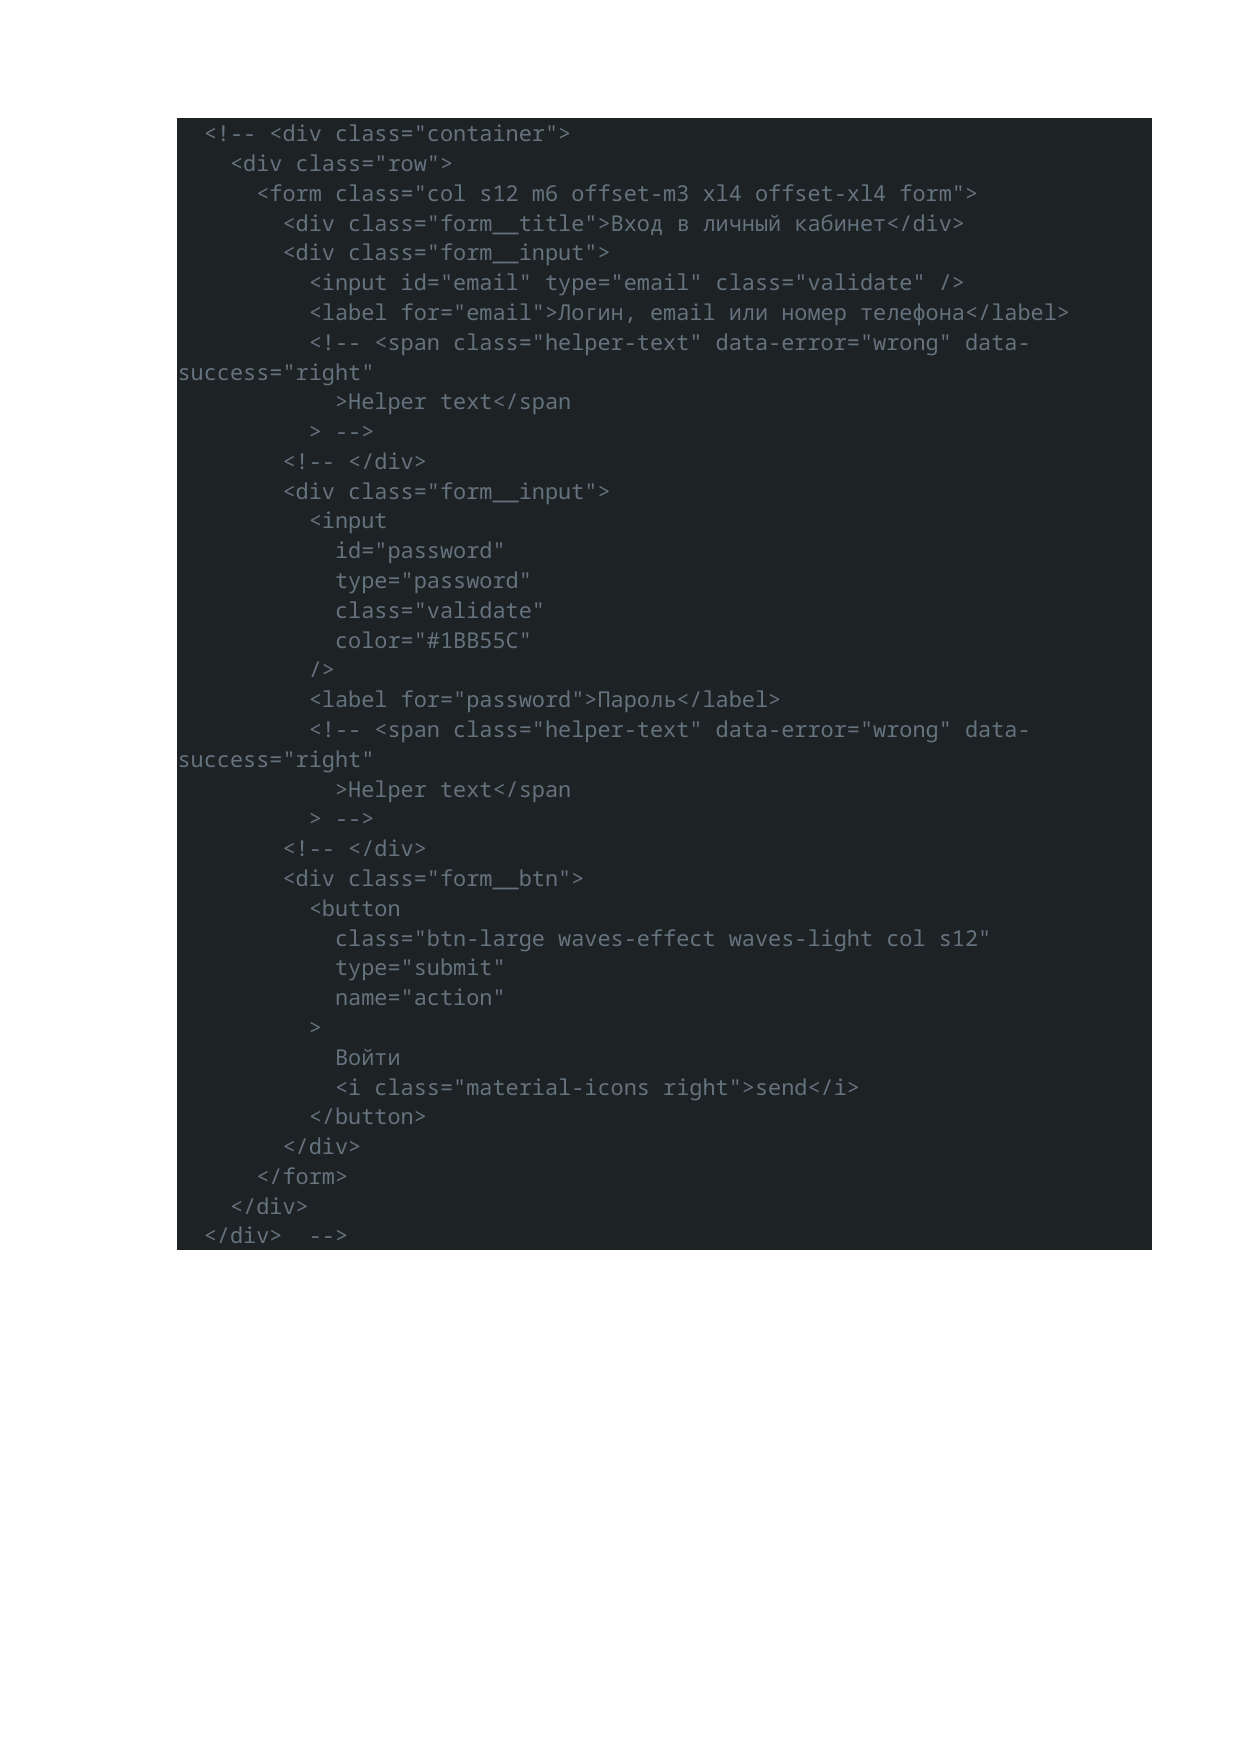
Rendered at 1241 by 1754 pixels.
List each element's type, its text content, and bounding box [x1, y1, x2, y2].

text <!-- <div class="container"> [177, 118, 1152, 148]
text > --> [177, 803, 1152, 833]
text <div class="form__title">Вход в личный кабинет</div> [177, 207, 1152, 237]
text <label for="password">Пароль</label> [177, 684, 1152, 714]
text </div> --> [177, 1220, 1152, 1250]
text <input id="email" type="email" class="validate" /> [177, 267, 1152, 297]
text class="btn-large waves-effect waves-light col s12" [177, 922, 1152, 952]
text Войти [177, 1042, 1152, 1071]
text </div> [177, 1131, 1152, 1161]
text <form class="col s12 m6 offset-m3 xl4 offset-xl4 form"> [177, 178, 1152, 207]
text <div class="form__btn"> [177, 863, 1152, 893]
text <!-- <span class="helper-text" data-error="wrong" data-success="right" [177, 714, 1152, 773]
text type="submit" [177, 952, 1152, 982]
text id="password" [177, 535, 1152, 565]
text </div> [177, 1191, 1152, 1220]
text <div class="row"> [177, 148, 1152, 178]
text >Helper text</span [177, 773, 1152, 803]
text type="password" [177, 565, 1152, 595]
text > [177, 1012, 1152, 1042]
text </form> [177, 1161, 1152, 1191]
text </button> [177, 1101, 1152, 1131]
text <!-- </div> [177, 833, 1152, 863]
text /> [177, 654, 1152, 684]
text <!-- </div> [177, 446, 1152, 476]
text name="action" [177, 982, 1152, 1012]
text <i class="material-icons right">send</i> [177, 1071, 1152, 1101]
text color="#1BB55C" [177, 624, 1152, 654]
text <button [177, 893, 1152, 922]
text > --> [177, 416, 1152, 446]
text class="validate" [177, 595, 1152, 624]
text <div class="form__input"> [177, 476, 1152, 505]
text >Helper text</span [177, 386, 1152, 416]
text <input [177, 505, 1152, 535]
text <div class="form__input"> [177, 237, 1152, 267]
text <!-- <span class="helper-text" data-error="wrong" data-success="right" [177, 327, 1152, 386]
text <label for="email">Логин, email или номер телефона</label> [177, 297, 1152, 327]
